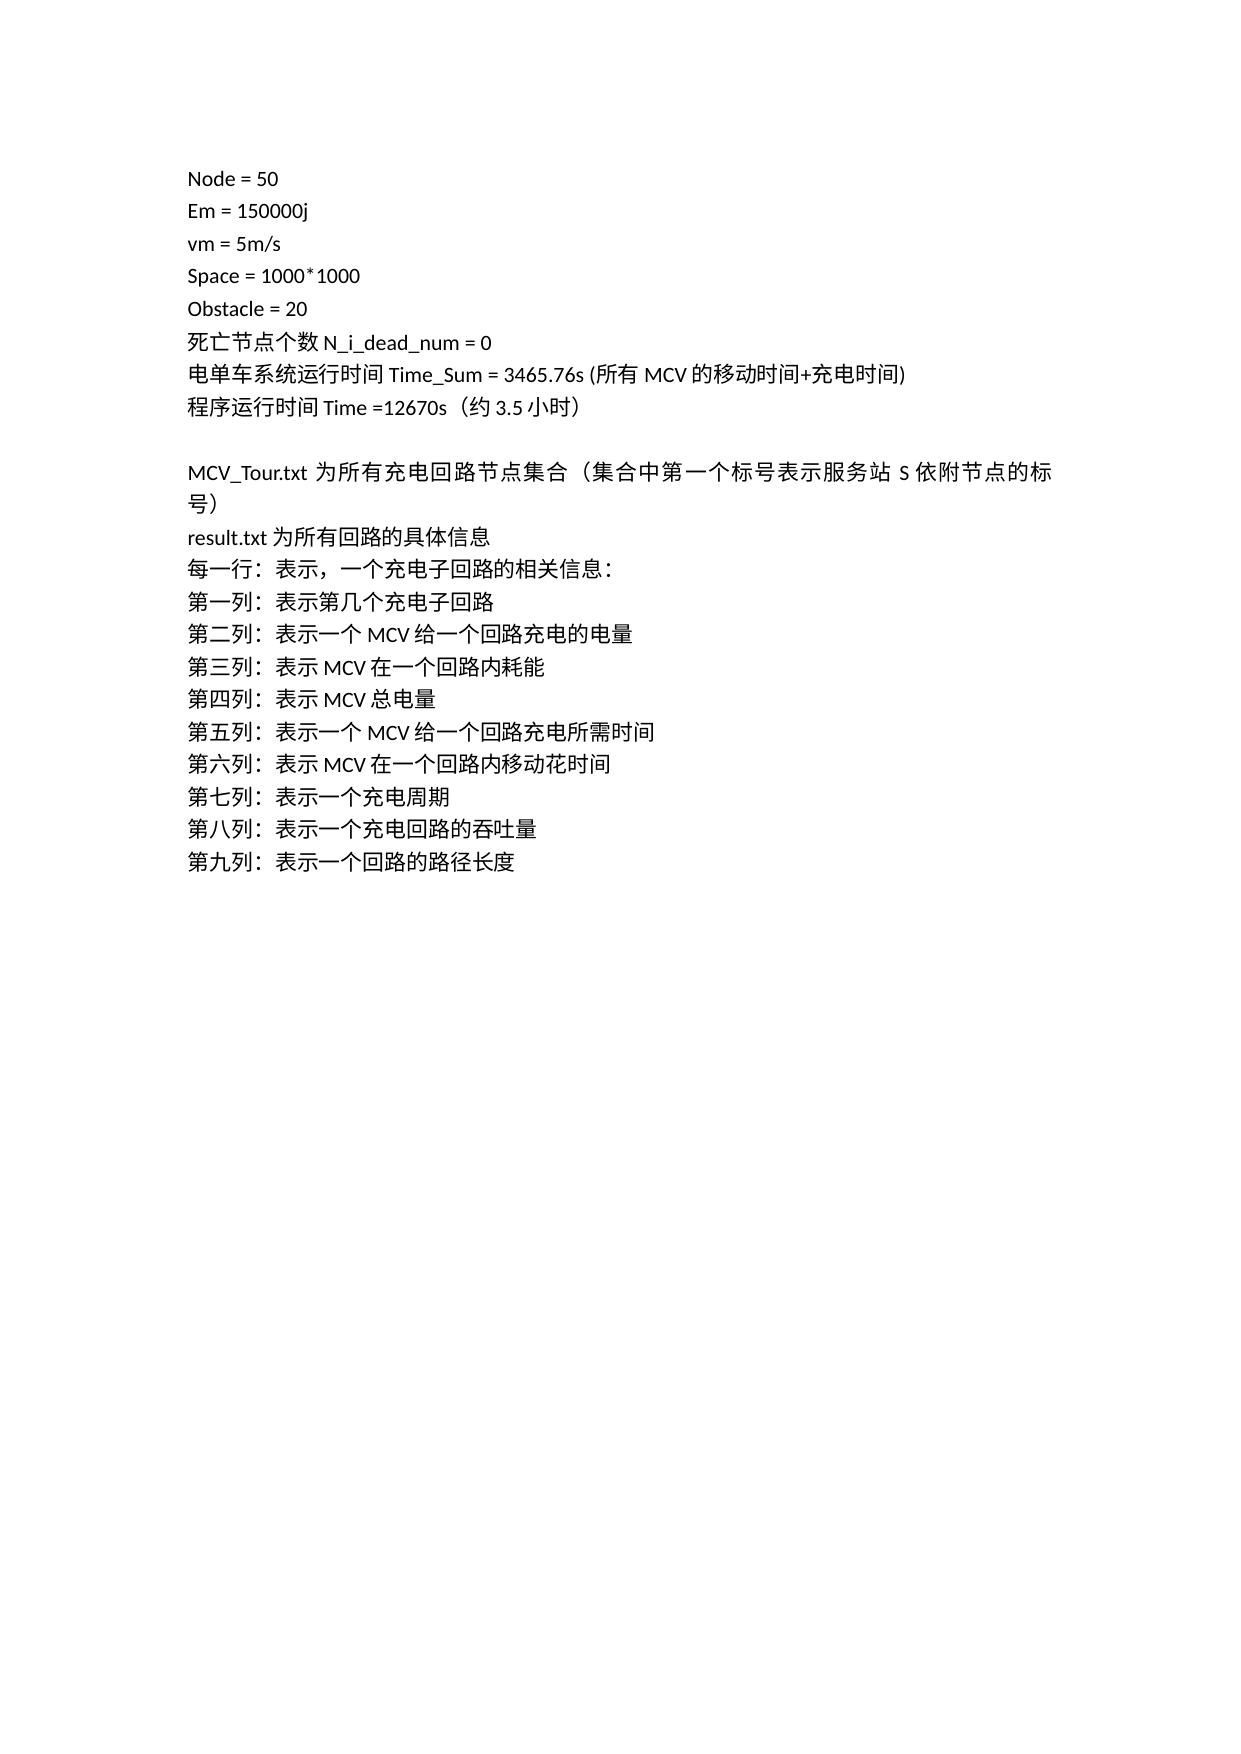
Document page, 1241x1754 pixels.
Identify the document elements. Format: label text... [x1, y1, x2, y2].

text 电单车系统运行时间Time_Sum = 3465.76s (所有MCV的移动时间+充电时间) [187, 357, 1053, 389]
text 第九列：表示一个回路的路径长度 [187, 844, 1053, 877]
text result.txt 为所有回路的具体信息 [187, 519, 1053, 552]
text vm = 5m/s [187, 227, 1053, 259]
text 死亡节点个数N_i_dead_num = 0 [187, 324, 1053, 357]
text 程序运行时间Time =12670s（约3.5小时） [187, 389, 1053, 422]
text MCV_Tour.txt 为所有充电回路节点集合（集合中第一个标号表示服务站S依附节点的标号） [187, 454, 1053, 519]
text Obstacle = 20 [187, 292, 1053, 324]
text Space = 1000*1000 [187, 259, 1053, 292]
text 第二列：表示一个MCV给一个回路充电的电量 [187, 617, 1053, 649]
text 第七列：表示一个充电周期 [187, 779, 1053, 812]
text 第八列：表示一个充电回路的吞吐量 [187, 812, 1053, 844]
text Em = 150000j [187, 194, 1053, 227]
text 第一列：表示第几个充电子回路 [187, 584, 1053, 617]
text 每一行：表示，一个充电子回路的相关信息： [187, 552, 1053, 584]
text 第六列：表示MCV在一个回路内移动花时间 [187, 747, 1053, 779]
text Node = 50 [187, 162, 1053, 194]
text 第三列：表示MCV在一个回路内耗能 [187, 649, 1053, 682]
text 第四列：表示MCV总电量 [187, 682, 1053, 714]
text 第五列：表示一个MCV给一个回路充电所需时间 [187, 714, 1053, 747]
